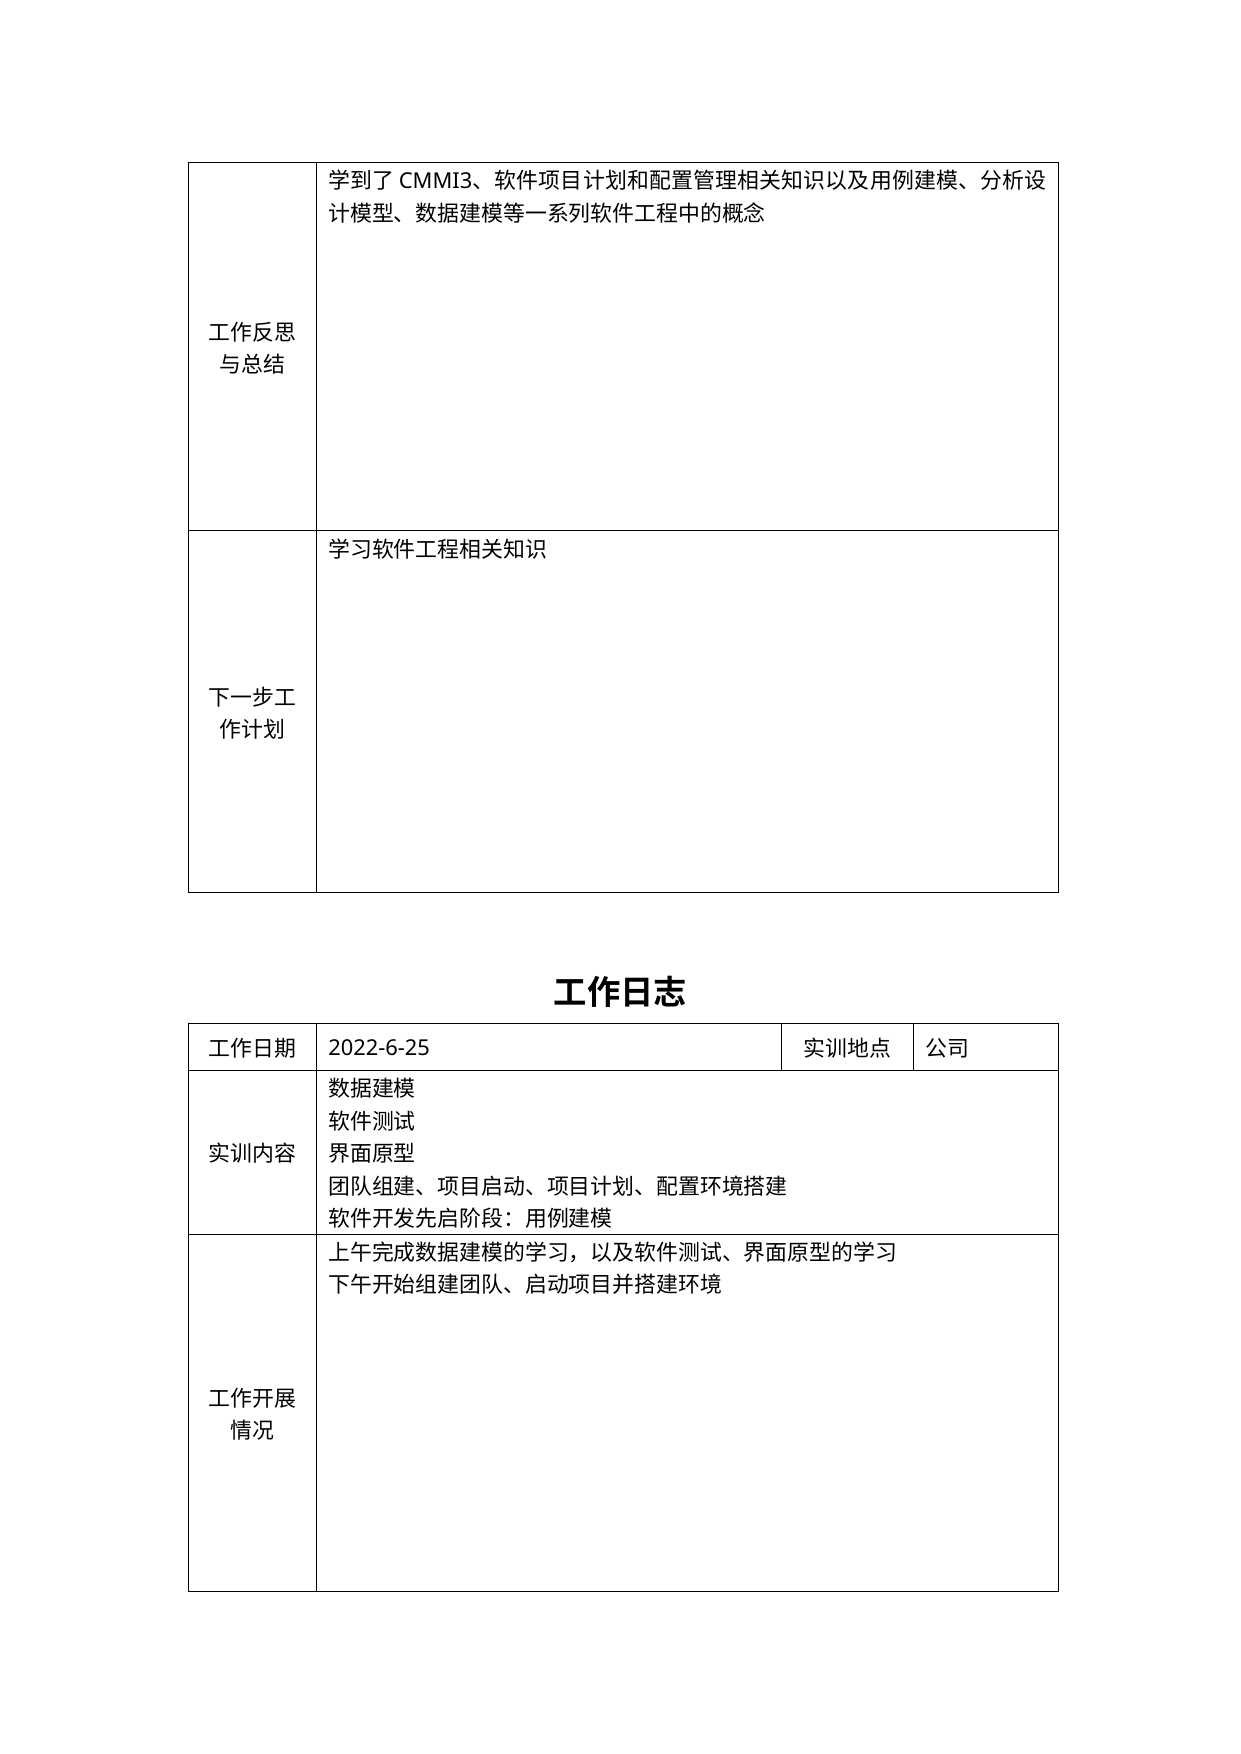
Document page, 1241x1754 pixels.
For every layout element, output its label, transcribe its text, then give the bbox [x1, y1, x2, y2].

text 工作日志 [187, 958, 1053, 1023]
table_cell 学习软件工程相关知识 [317, 531, 1058, 892]
table_cell 下一步工作计划 [189, 531, 316, 892]
table_cell 实训内容 [189, 1071, 316, 1233]
table_cell 数据建模 软件测试 界面原型 团队组建、项目启动、项目计划、配置环境搭建 软件开发先启阶段：用例建模 [317, 1071, 1058, 1233]
table_header 工作日期 [189, 1024, 316, 1070]
table_cell 工作开展情况 [189, 1235, 316, 1591]
table_cell 上午完成数据建模的学习，以及软件测试、界面原型的学习 下午开始组建团队、启动项目并搭建环境 [317, 1235, 1058, 1591]
table_cell 工作反思与总结 [189, 163, 316, 530]
table_header 实训地点 [782, 1024, 913, 1070]
table_header 2022-6-25 [317, 1024, 781, 1070]
table_header 公司 [914, 1024, 1058, 1070]
table_cell 学到了CMMI3、软件项目计划和配置管理相关知识以及用例建模、分析设计模型、数据建模等一系列软件工程中的概念 [317, 163, 1058, 530]
